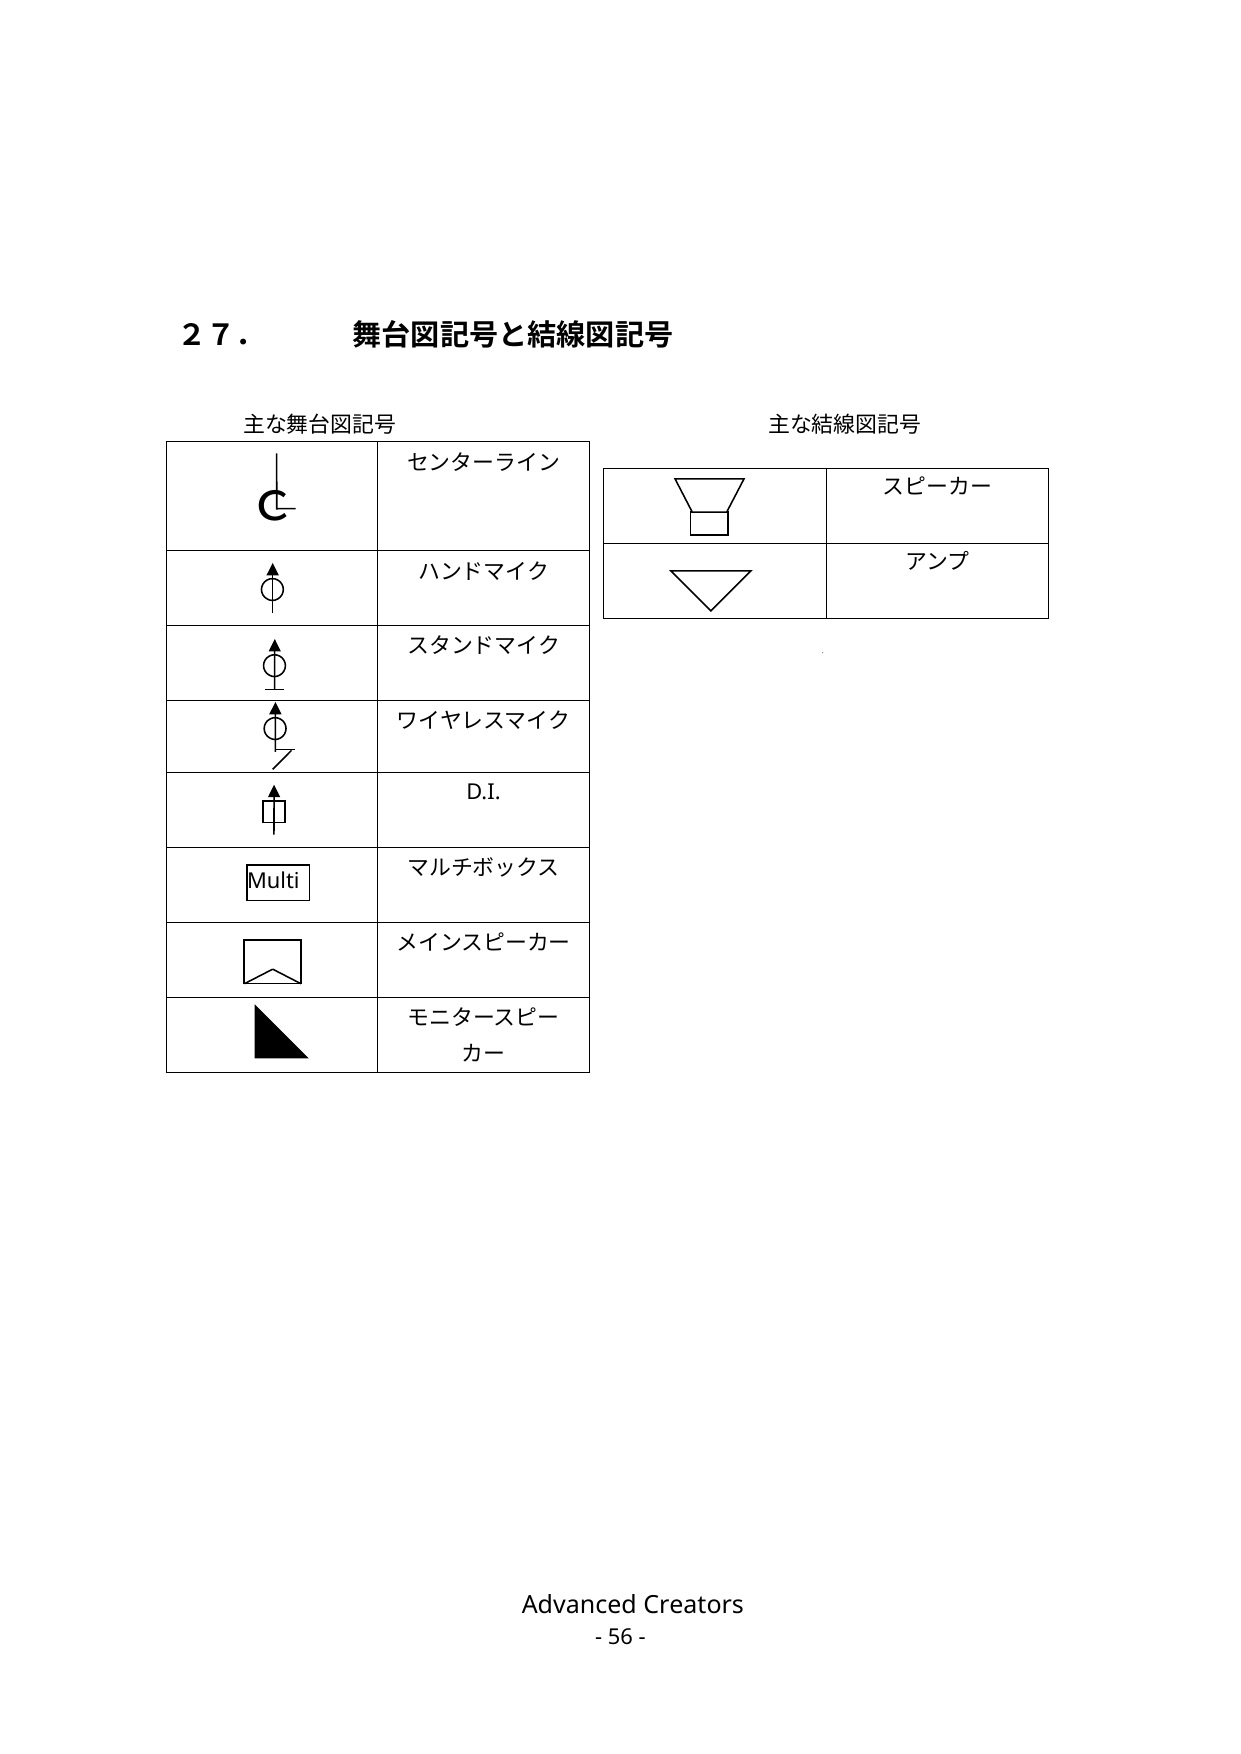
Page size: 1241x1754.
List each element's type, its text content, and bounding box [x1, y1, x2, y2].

table_cell [167, 701, 377, 772]
subtitle 舞台図記号と結線図記号 [177, 297, 1063, 369]
table_cell マルチボックス [378, 848, 589, 922]
table_cell D.I. [378, 773, 589, 847]
table_cell ワイヤレスマイク [378, 701, 589, 772]
table_cell [167, 626, 377, 700]
table_cell [167, 923, 377, 997]
table_cell ハンドマイク [378, 551, 589, 625]
table_cell [167, 998, 377, 1072]
table_cell スタンドマイク [378, 626, 589, 700]
table_cell [604, 544, 826, 618]
table_cell アンプ [827, 544, 1048, 618]
table_cell [167, 551, 377, 625]
table_cell モニタースピーカー [378, 998, 589, 1072]
table_header センターライン [378, 442, 589, 550]
table_header スピーカー [827, 469, 1048, 543]
table_header [604, 469, 826, 543]
table_header ｃ [167, 442, 377, 550]
table_cell メインスピーカー [378, 923, 589, 997]
table_cell [167, 773, 377, 847]
table_cell [167, 848, 377, 922]
text 主な舞台図記号 主な結線図記号 [177, 405, 1063, 441]
